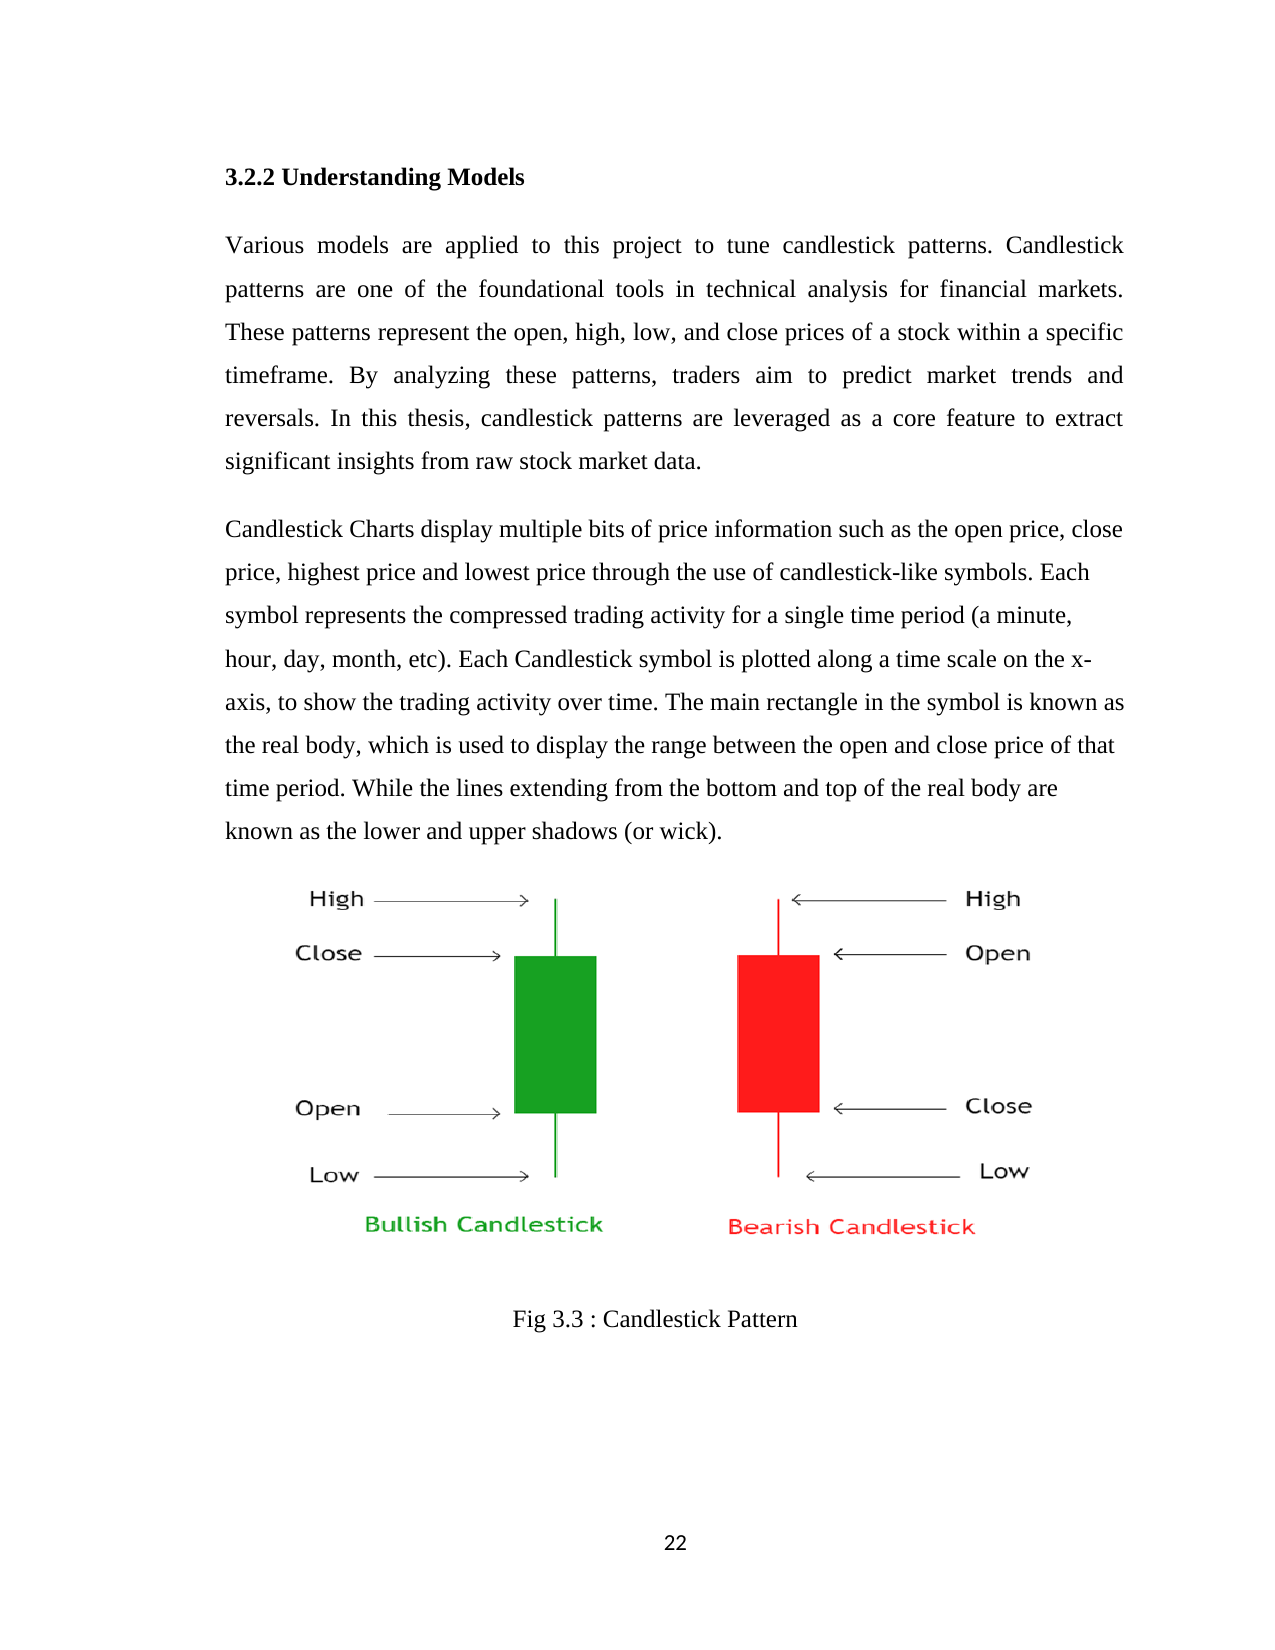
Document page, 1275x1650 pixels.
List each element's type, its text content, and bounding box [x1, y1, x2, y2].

text Candlestick Charts display multiple bits of price information such as the open price, close price, highest price and lowest price through the use of candlestick-like symbols. Each symbol represents the compressed trading activity for a single time period (a minute, hour, day, month, etc). Each Candlestick symbol is plotted along a time scale on the x-axis, to show the trading activity over time. The main rectangle in the symbol is known as the real body, which is used to display the range between the open and close price of that time period. While the lines extending from the bottom and top of the real body are known as the lower and upper shadows (or wick). [225, 514, 1125, 858]
text Various models are applied to this project to tune candlestick patterns. Candlestick patterns are one of the foundational tools in technical analysis for financial markets. These patterns represent the open, high, low, and close prices of a stock within a specific timeframe. By analyzing these patterns, traders aim to predict market trends and reversals. In this thesis, candlestick patterns are leveraged as a core feature to extract significant insights from raw stock market data. [225, 231, 1125, 475]
text Fig 3.3 : Candlestick Pattern [225, 1304, 1125, 1333]
picture [225, 858, 1125, 1268]
subtitle 3.2.2 Understanding Models [225, 162, 1125, 191]
